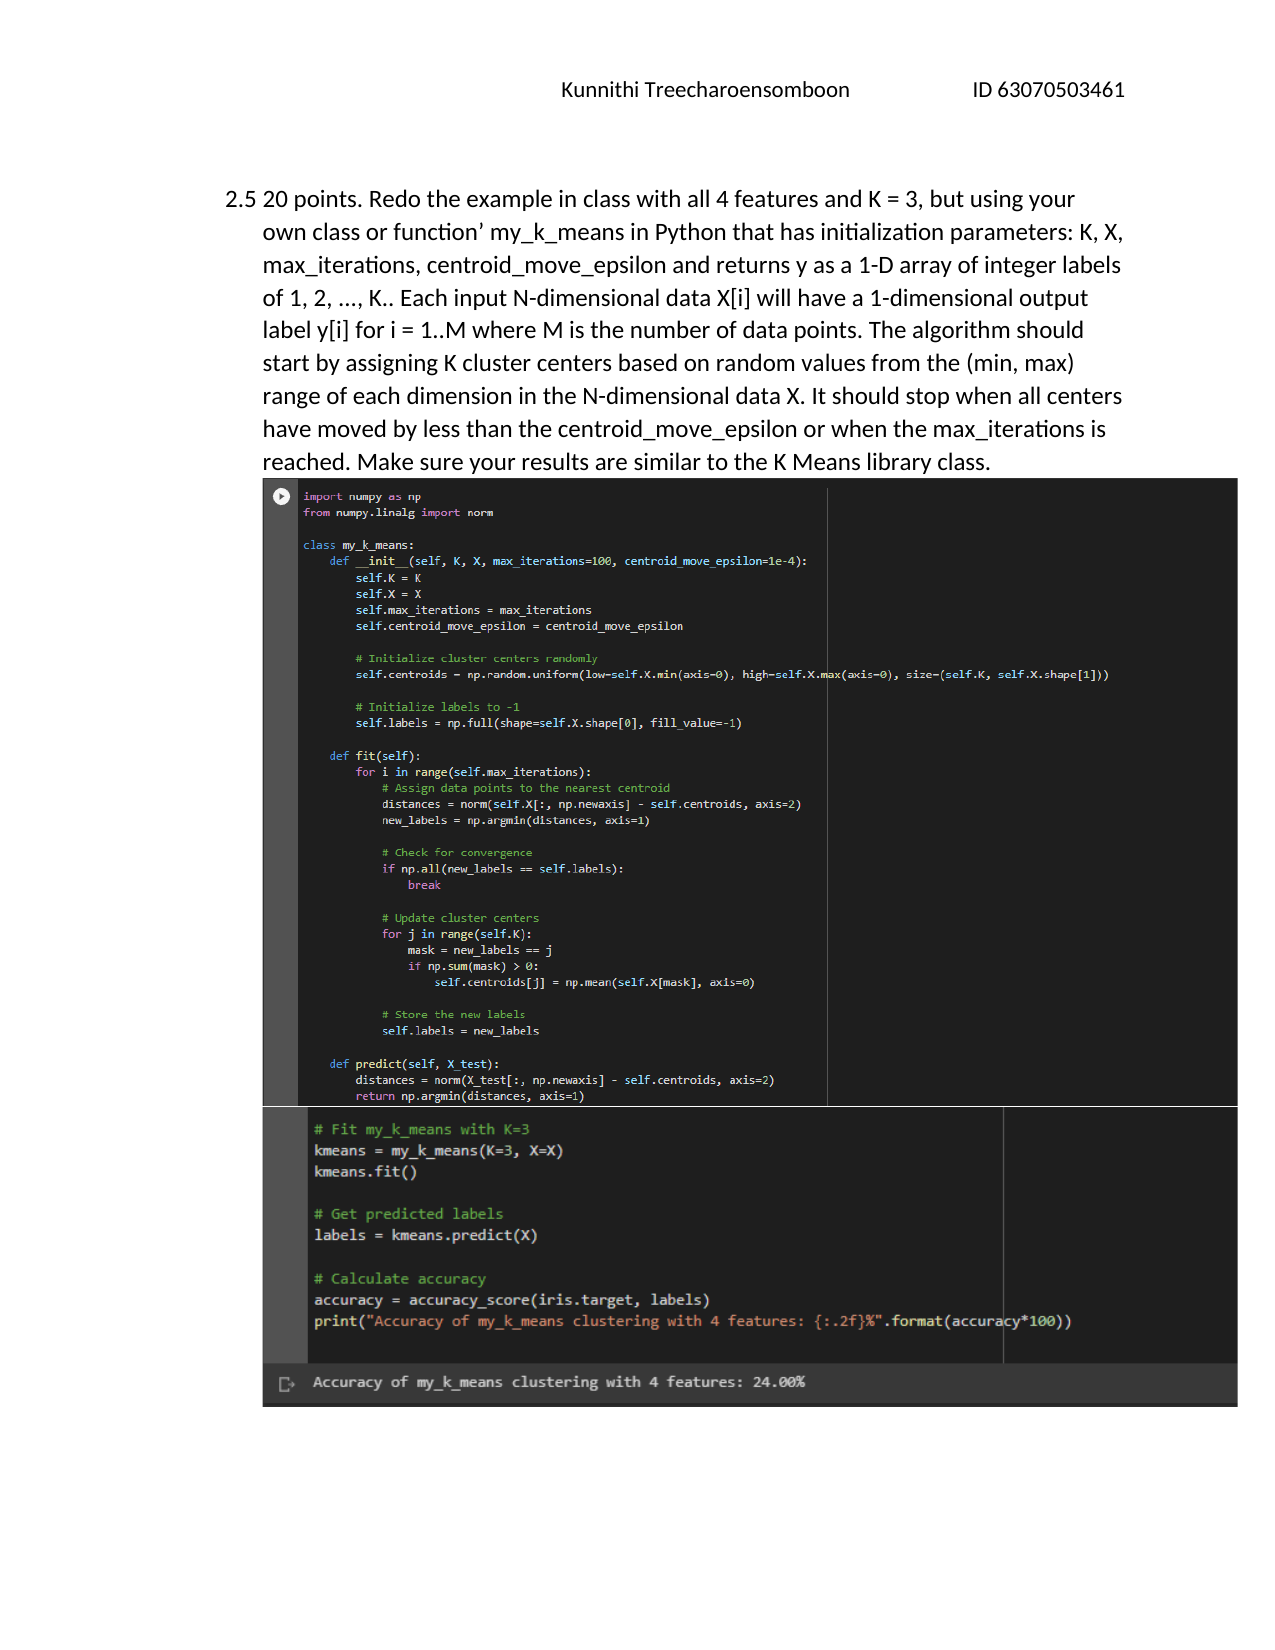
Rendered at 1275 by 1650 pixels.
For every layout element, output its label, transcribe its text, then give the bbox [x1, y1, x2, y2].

picture [262, 1107, 1238, 1407]
picture [262, 478, 1238, 1106]
